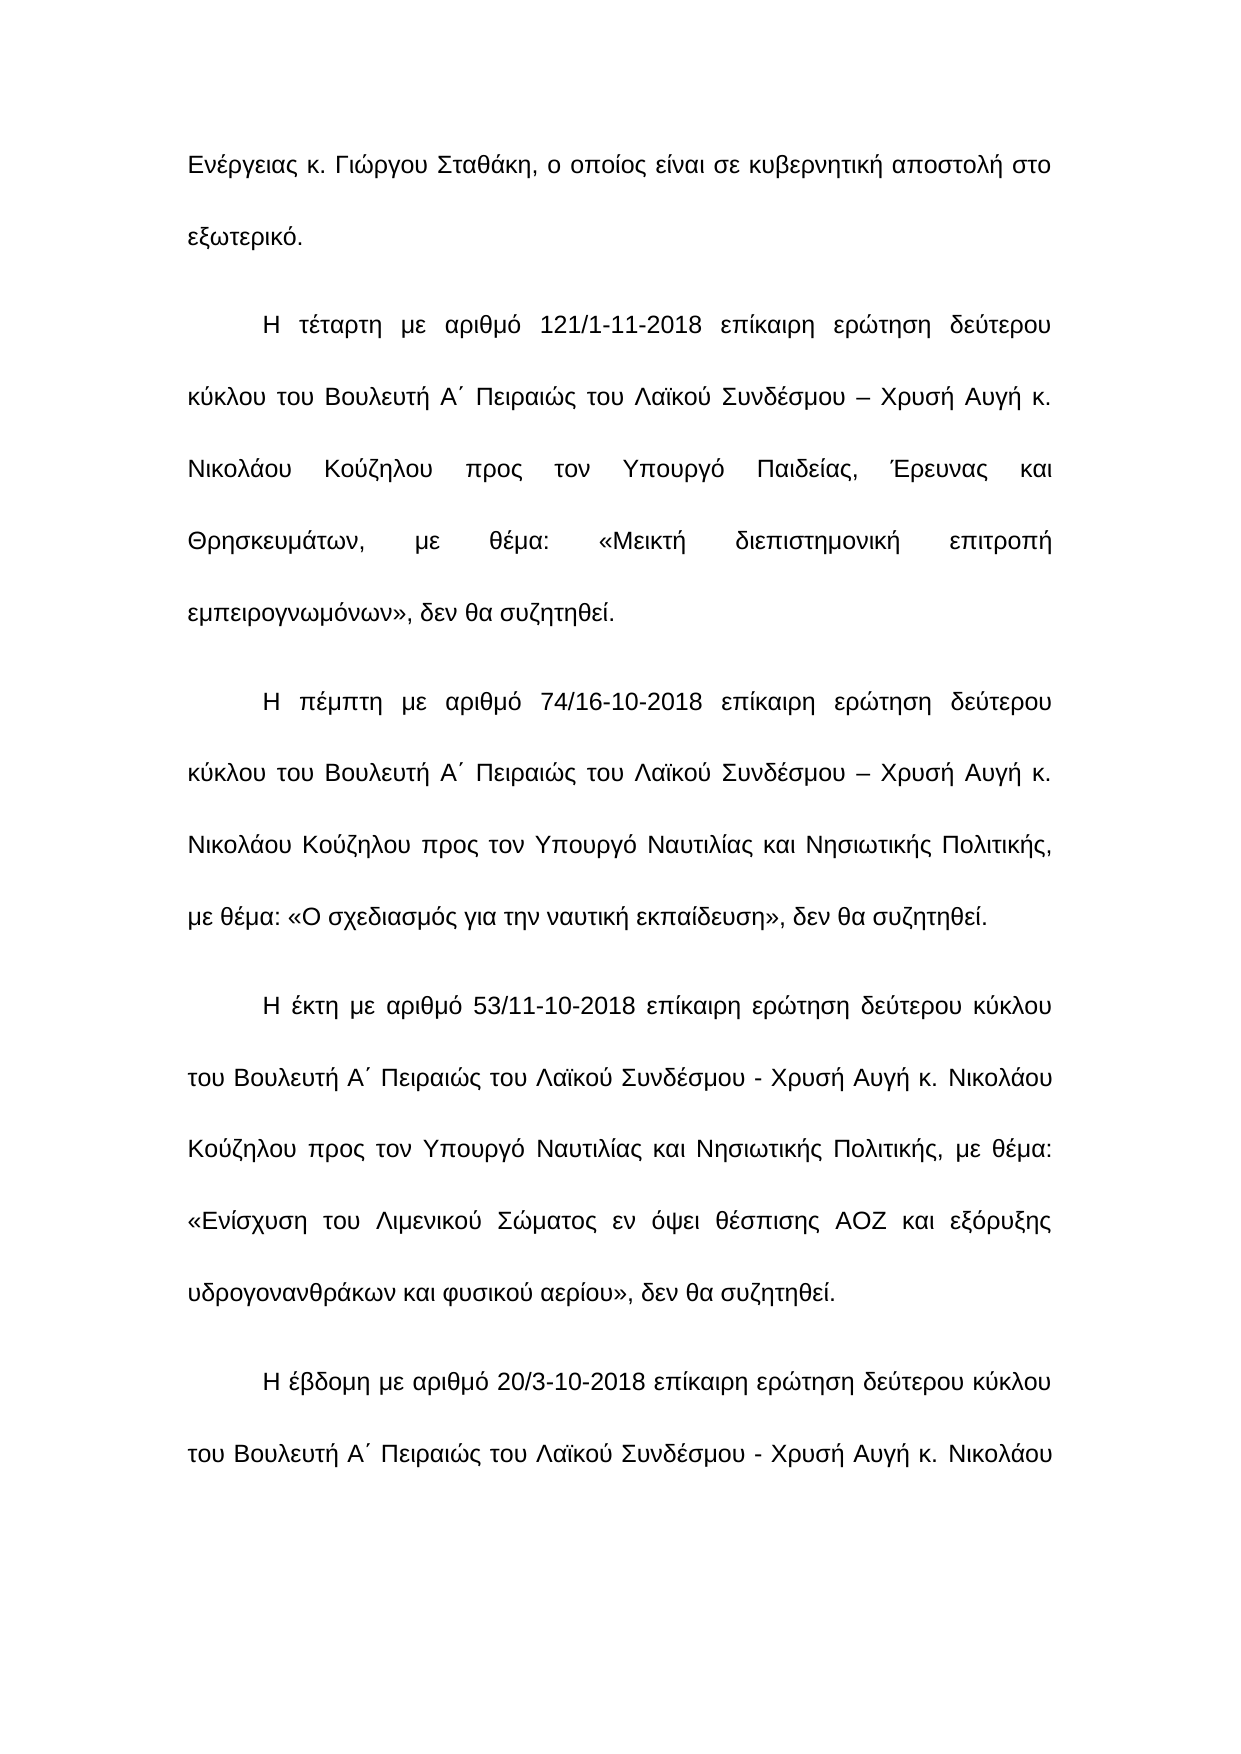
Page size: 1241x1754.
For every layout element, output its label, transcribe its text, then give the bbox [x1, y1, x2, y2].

text Η έκτη με αριθμό 53/11-10-2018 επίκαιρη ερώτηση δεύτερου κύκλου του Βουλευτή Α΄ Πειραιώς του Λαϊκού Συνδέσμου - Χρυσή Αυγή κ. Νικολάου Κούζηλου προς τον Υπουργό Ναυτιλίας και Νησιωτικής Πολιτικής, με θέμα: «Ενίσχυση του Λιμενικού Σώματος εν όψει θέσπισης ΑΟΖ και εξόρυξης υδρογονανθράκων και φυσικού αερίου», δεν θα συζητηθεί. [187, 991, 1053, 1307]
text Η τέταρτη με αριθμό 121/1-11-2018 επίκαιρη ερώτηση δεύτερου κύκλου του Βουλευτή Α΄ Πειραιώς του Λαϊκού Συνδέσμου – Χρυσή Αυγή κ. Νικολάου Κούζηλου προς τον Υπουργό Παιδείας, Έρευνας και Θρησκευμάτων, με θέμα: «Μεικτή διεπιστημονική επιτροπή εμπειρογνωμόνων», δεν θα συζητηθεί. [187, 310, 1053, 627]
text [187, 1367, 1053, 1467]
text Η πέμπτη με αριθμό 74/16-10-2018 επίκαιρη ερώτηση δεύτερου κύκλου του Βουλευτή Α΄ Πειραιώς του Λαϊκού Συνδέσμου – Χρυσή Αυγή κ. Νικολάου Κούζηλου προς τον Υπουργό Ναυτιλίας και Νησιωτικής Πολιτικής, με θέμα: «Ο σχεδιασμός για την ναυτική εκπαίδευση», δεν θα συζητηθεί. [187, 686, 1053, 931]
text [187, 150, 1053, 251]
